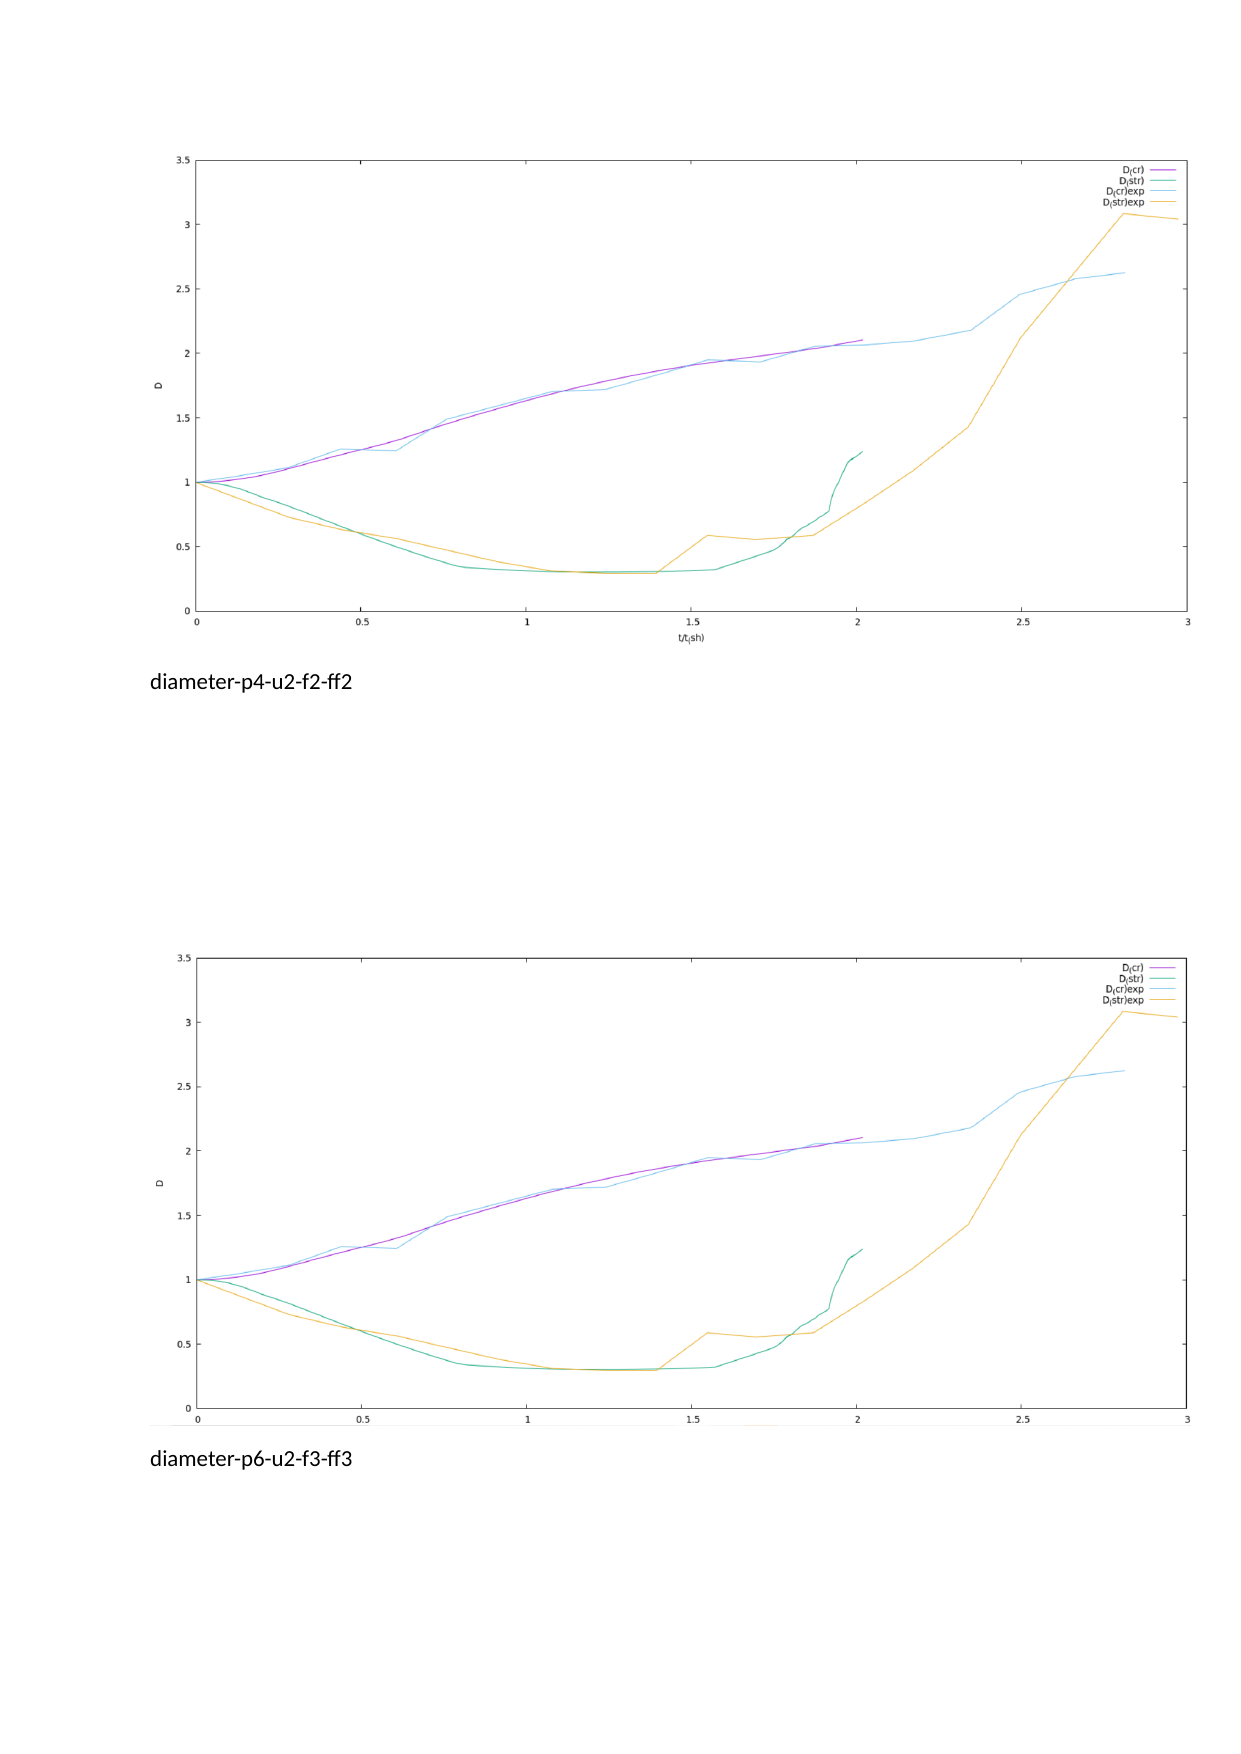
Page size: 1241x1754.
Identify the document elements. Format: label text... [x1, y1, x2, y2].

text diameter-p6-u2-f3-ff3 [150, 1444, 1090, 1472]
picture [150, 948, 1192, 1426]
text diameter-p4-u2-f2-ff2 [150, 667, 1090, 696]
picture [150, 150, 1198, 649]
